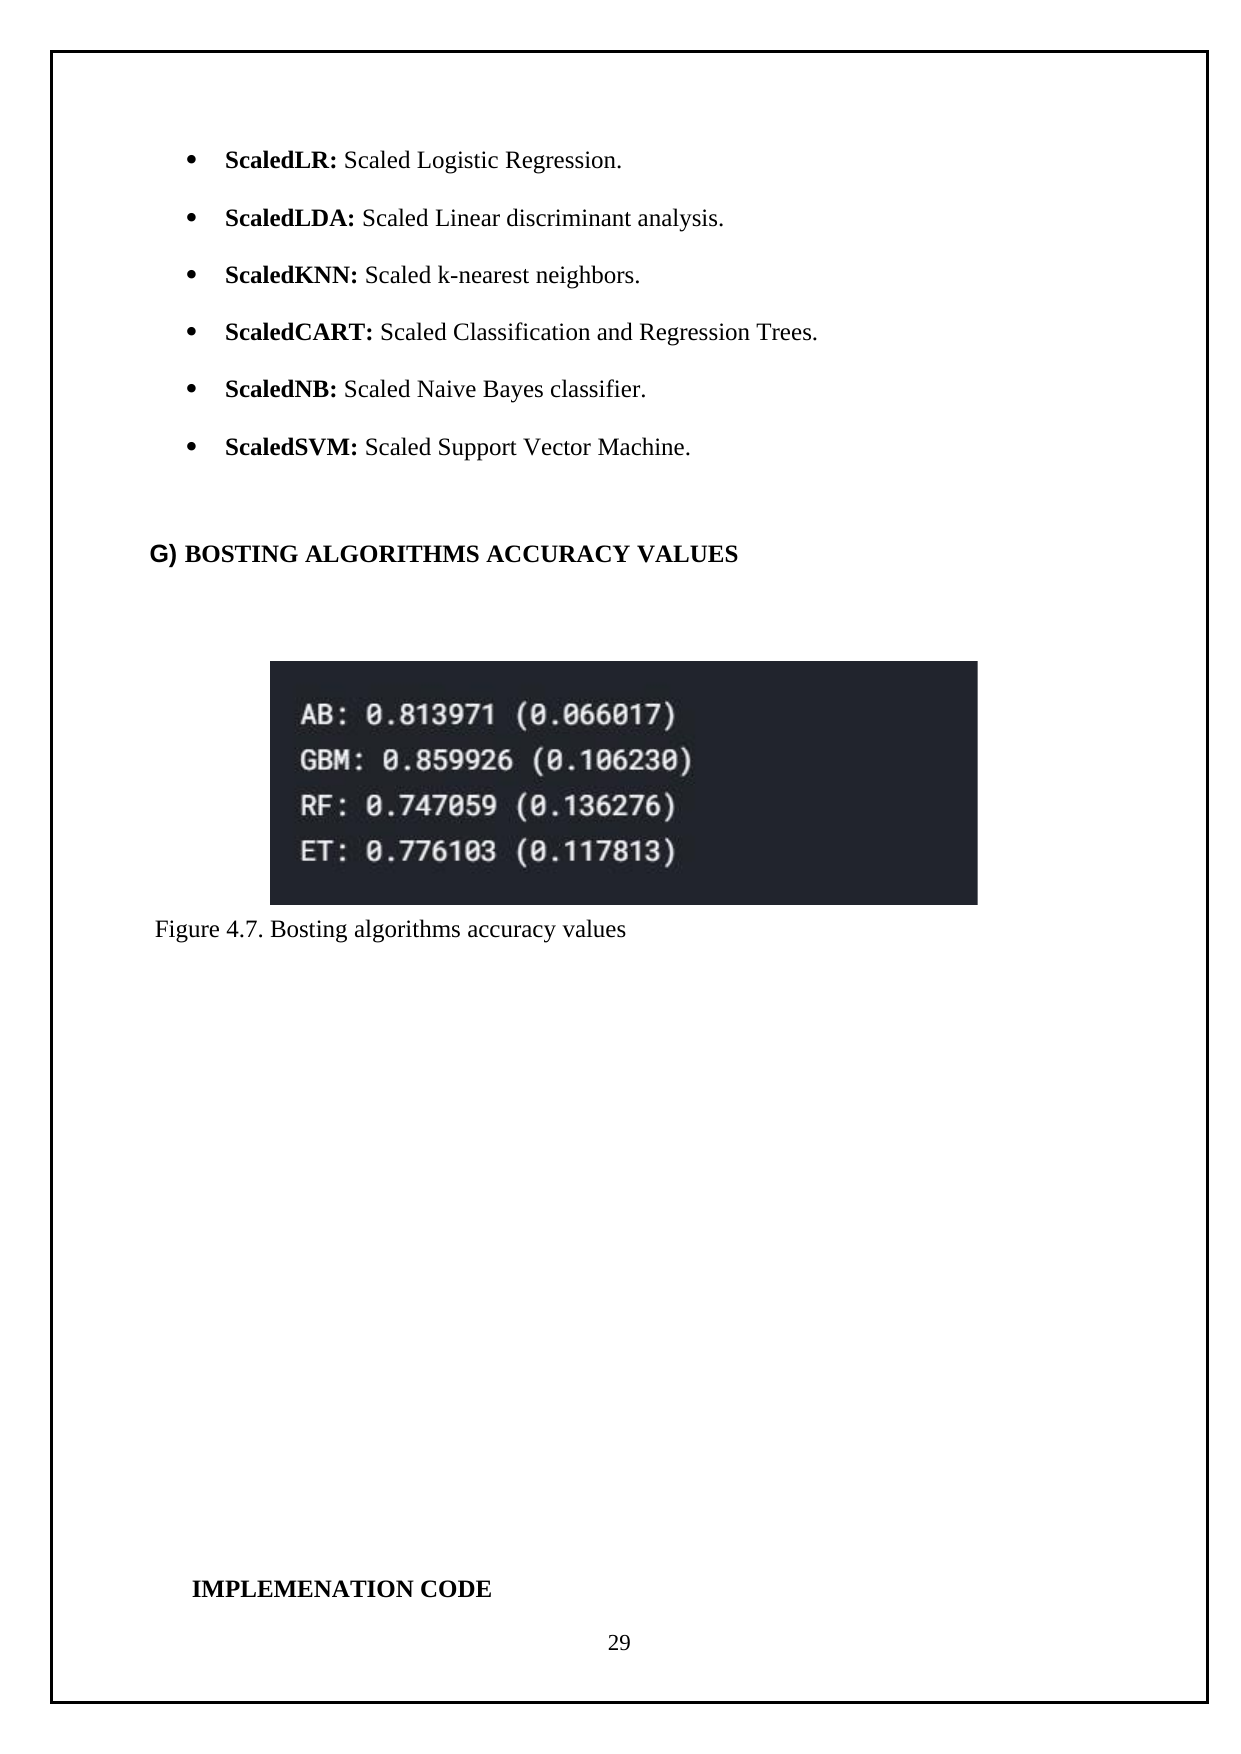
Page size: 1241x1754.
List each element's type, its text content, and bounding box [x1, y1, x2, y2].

list ScaledLDA: Scaled Linear discriminant analysis. [187, 203, 1206, 231]
list ScaledKNN: Scaled k-nearest neighbors. [187, 260, 1206, 288]
list ScaledNB: Scaled Naive Bayes classifier. [187, 374, 1206, 403]
list ScaledSVM: Scaled Support Vector Machine. [187, 432, 1206, 461]
list ScaledCART: Scaled Classification and Regression Trees. [187, 317, 1206, 346]
list ScaledLR: Scaled Logistic Regression. [187, 145, 1206, 174]
picture [270, 661, 978, 905]
subtitle BOSTING ALGORITHMS ACCURACY VALUES [149, 539, 1206, 568]
subtitle IMPLEMENATION CODE [192, 1574, 1206, 1603]
